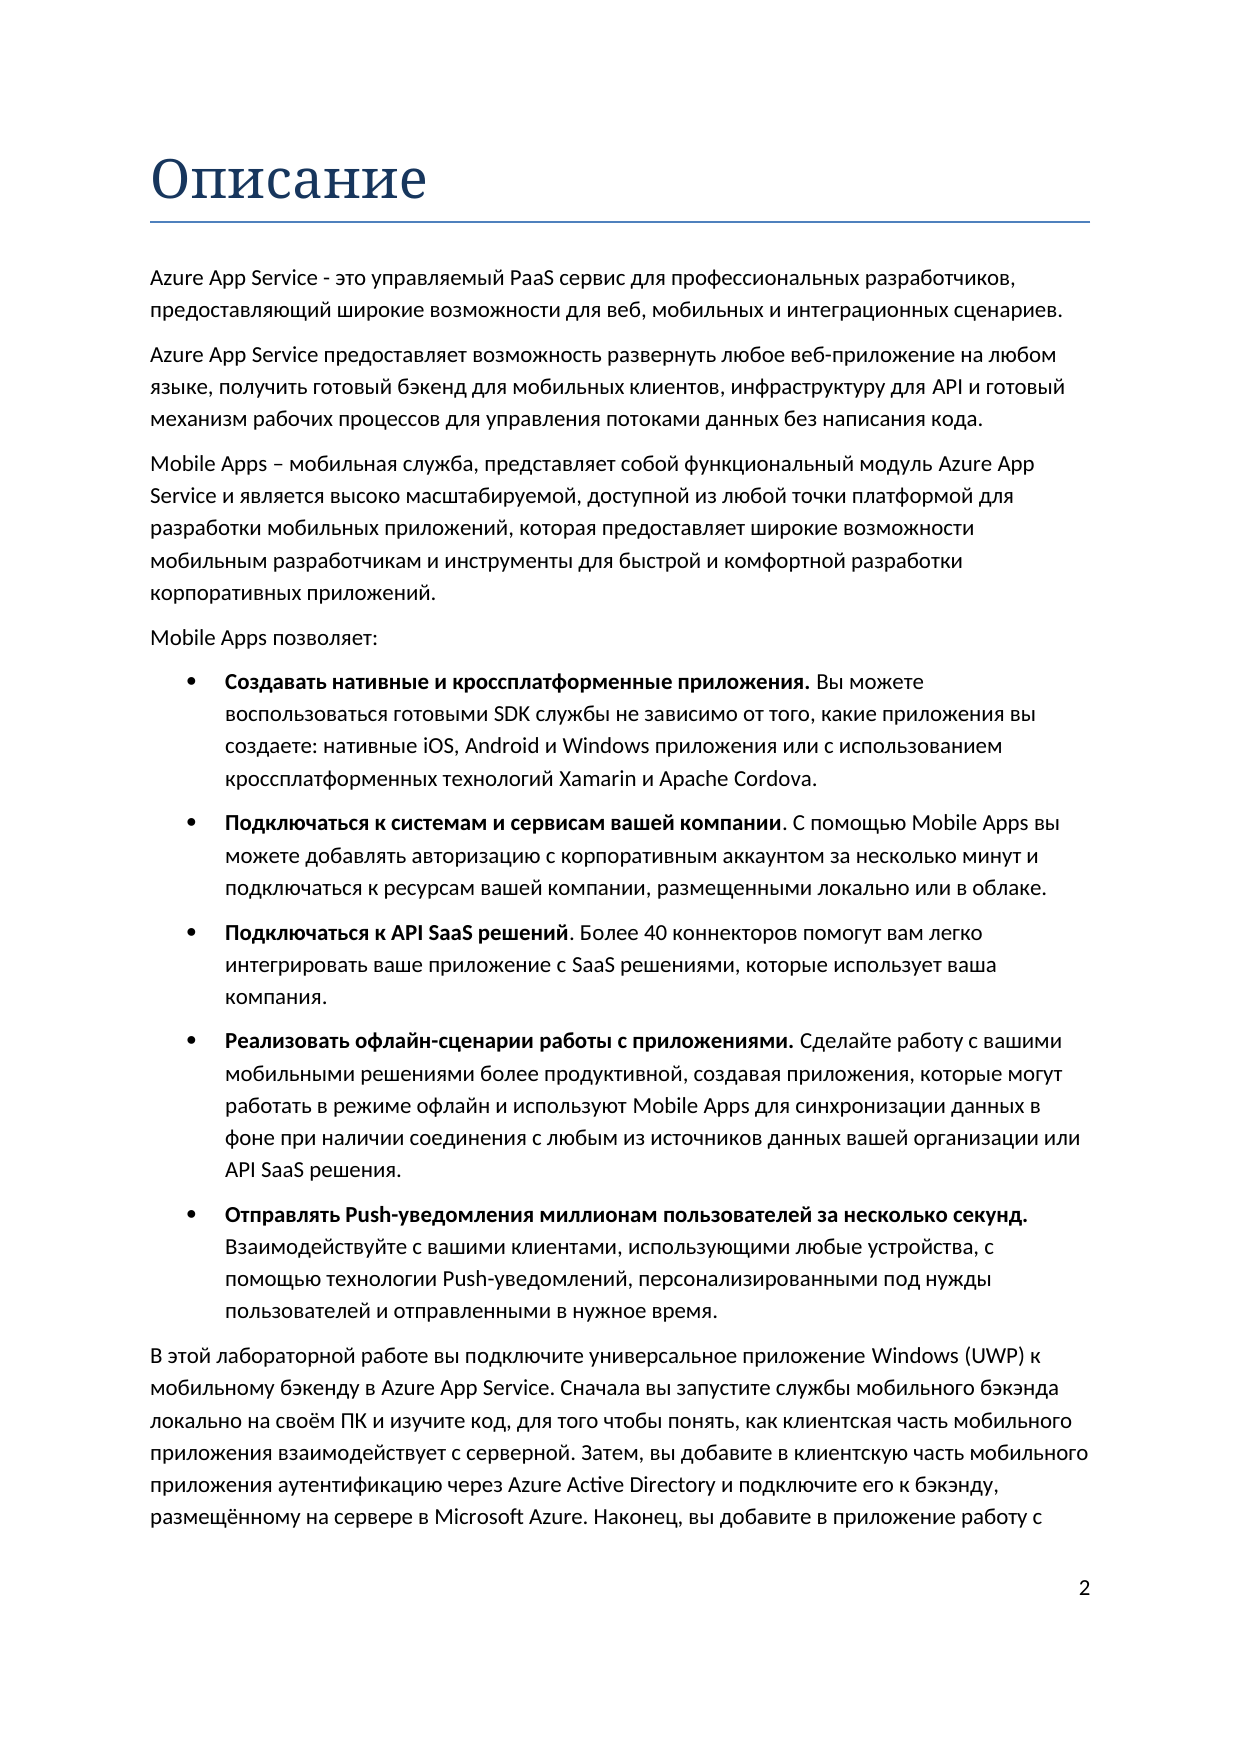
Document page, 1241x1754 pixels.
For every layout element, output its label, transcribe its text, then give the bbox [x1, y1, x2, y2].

list Подключаться к системам и сервисам вашей компании. С помощью Mobile Apps вы можете добавлять авторизацию с корпоративным аккаунтом за несколько минут и подключаться к ресурсам вашей компании, размещенными локально или в облаке. [187, 808, 1090, 901]
text Mobile Apps позволяет: [150, 623, 1090, 651]
list Подключаться к API SaaS решений. Более 40 коннекторов помогут вам легко интегрировать ваше приложение с SaaS решениями, которые использует ваша компания. [187, 918, 1090, 1010]
list Отправлять Push-уведомления миллионам пользователей за несколько секунд. Взаимодействуйте с вашими клиентами, использующими любые устройства, с помощью технологии Push-уведомлений, персонализированными под нужды пользователей и отправленными в нужное время. [187, 1200, 1090, 1325]
list Создавать нативные и кроссплатформенные приложения. Вы можете воспользоваться готовыми SDK службы не зависимо от того, какие приложения вы создаете: нативные iOS, Android и Windows приложения или с использованием кроссплатформенных технологий Xamarin и Apache Cordova. [187, 667, 1090, 792]
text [150, 1341, 1090, 1530]
list Azure App Service - это управляемый PaaS сервис для профессиональных разработчиков, предоставляющий широкие возможности для веб, мобильных и интеграционных сценариев. [150, 263, 1090, 323]
list Azure App Service предоставляет возможность развернуть любое веб-приложение на любом языке, получить готовый бэкенд для мобильных клиентов, инфраструктуру для API и готовый механизм рабочих процессов для управления потоками данных без написания кода. [150, 340, 1090, 432]
list Реализовать офлайн-сценарии работы с приложениями. Сделайте работу с вашими мобильными решениями более продуктивной, создавая приложения, которые могут работать в режиме офлайн и используют Mobile Apps для синхронизации данных в фоне при наличии соединения с любым из источников данных вашей организации или API SaaS решения. [187, 1027, 1090, 1183]
list Mobile Apps – мобильная служба, представляет собой функциональный модуль Azure App Service и является высоко масштабируемой, доступной из любой точки платформой для разработки мобильных приложений, которая предоставляет широкие возможности мобильным разработчикам и инструменты для быстрой и комфортной разработки корпоративных приложений. [150, 449, 1090, 606]
